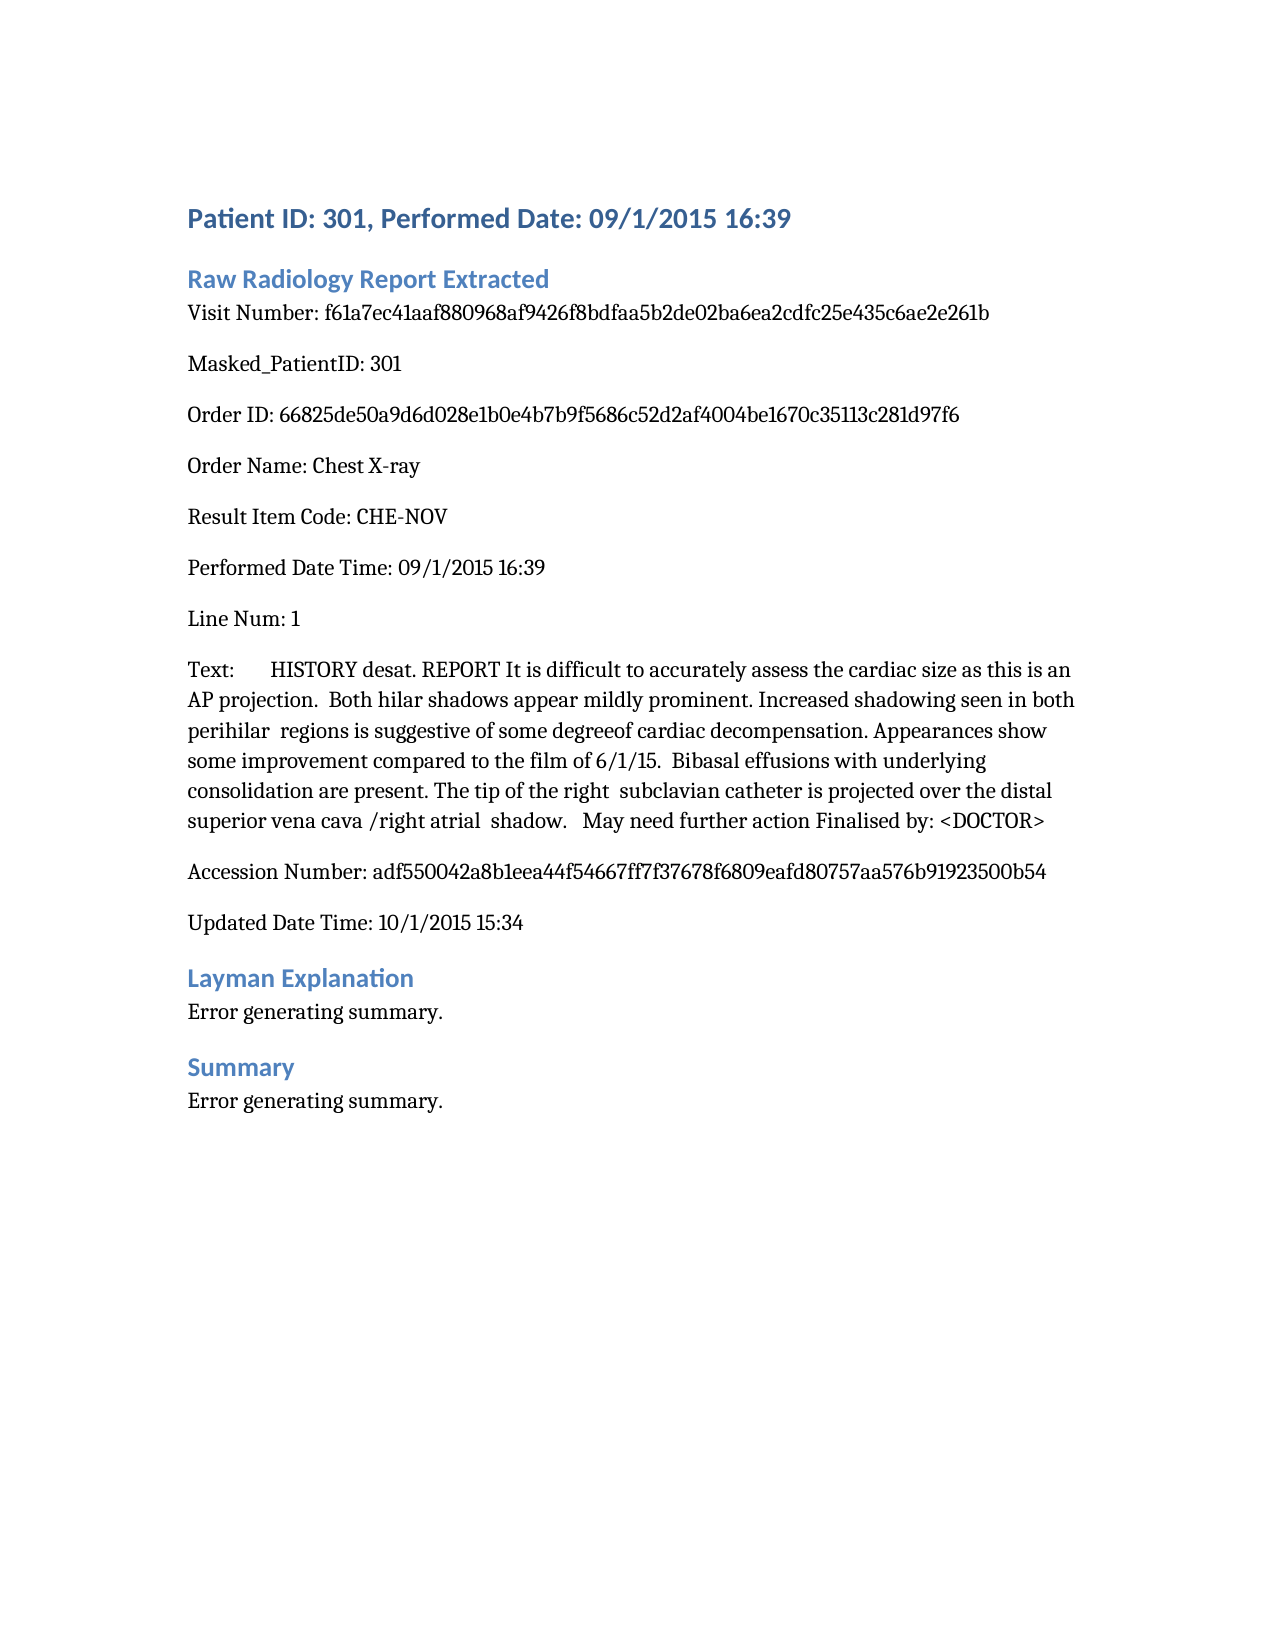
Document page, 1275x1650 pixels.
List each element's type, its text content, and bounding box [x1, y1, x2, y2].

text Performed Date Time: 09/1/2015 16:39 [187, 555, 1087, 581]
text Error generating summary. [187, 1088, 1087, 1114]
subtitle Patient ID: 301, Performed Date: 09/1/2015 16:39 [187, 200, 1087, 236]
text Result Item Code: CHE-NOV [187, 504, 1087, 530]
text Line Num: 1 [187, 606, 1087, 632]
text Visit Number: f61a7ec41aaf880968af9426f8bdfaa5b2de02ba6ea2cdfc25e435c6ae2e261b [187, 300, 1087, 326]
text Updated Date Time: 10/1/2015 15:34 [187, 910, 1087, 936]
subtitle Layman Explanation [187, 961, 1087, 994]
subtitle Raw Radiology Report Extracted [187, 262, 1087, 295]
text Order Name: Chest X-ray [187, 453, 1087, 479]
text Text: HISTORY desat. REPORT It is difficult to accurately assess the cardiac size as this is an AP projection. Both hilar shadows appear mildly prominent. Increased shadowing seen in both perihilar regions is suggestive of some degreeof cardiac decompensation. Appearances show some improvement compared to the film of 6/1/15. Bibasal effusions with underlying consolidation are present. The tip of the right subclavian catheter is projected over the distal superior vena cava /right atrial shadow. May need further action Finalised by: <DOCTOR> [187, 657, 1087, 834]
subtitle Summary [187, 1050, 1087, 1083]
text Accession Number: adf550042a8b1eea44f54667ff7f37678f6809eafd80757aa576b91923500b54 [187, 859, 1087, 885]
text Error generating summary. [187, 999, 1087, 1025]
text Masked_PatientID: 301 [187, 351, 1087, 377]
text Order ID: 66825de50a9d6d028e1b0e4b7b9f5686c52d2af4004be1670c35113c281d97f6 [187, 402, 1087, 428]
